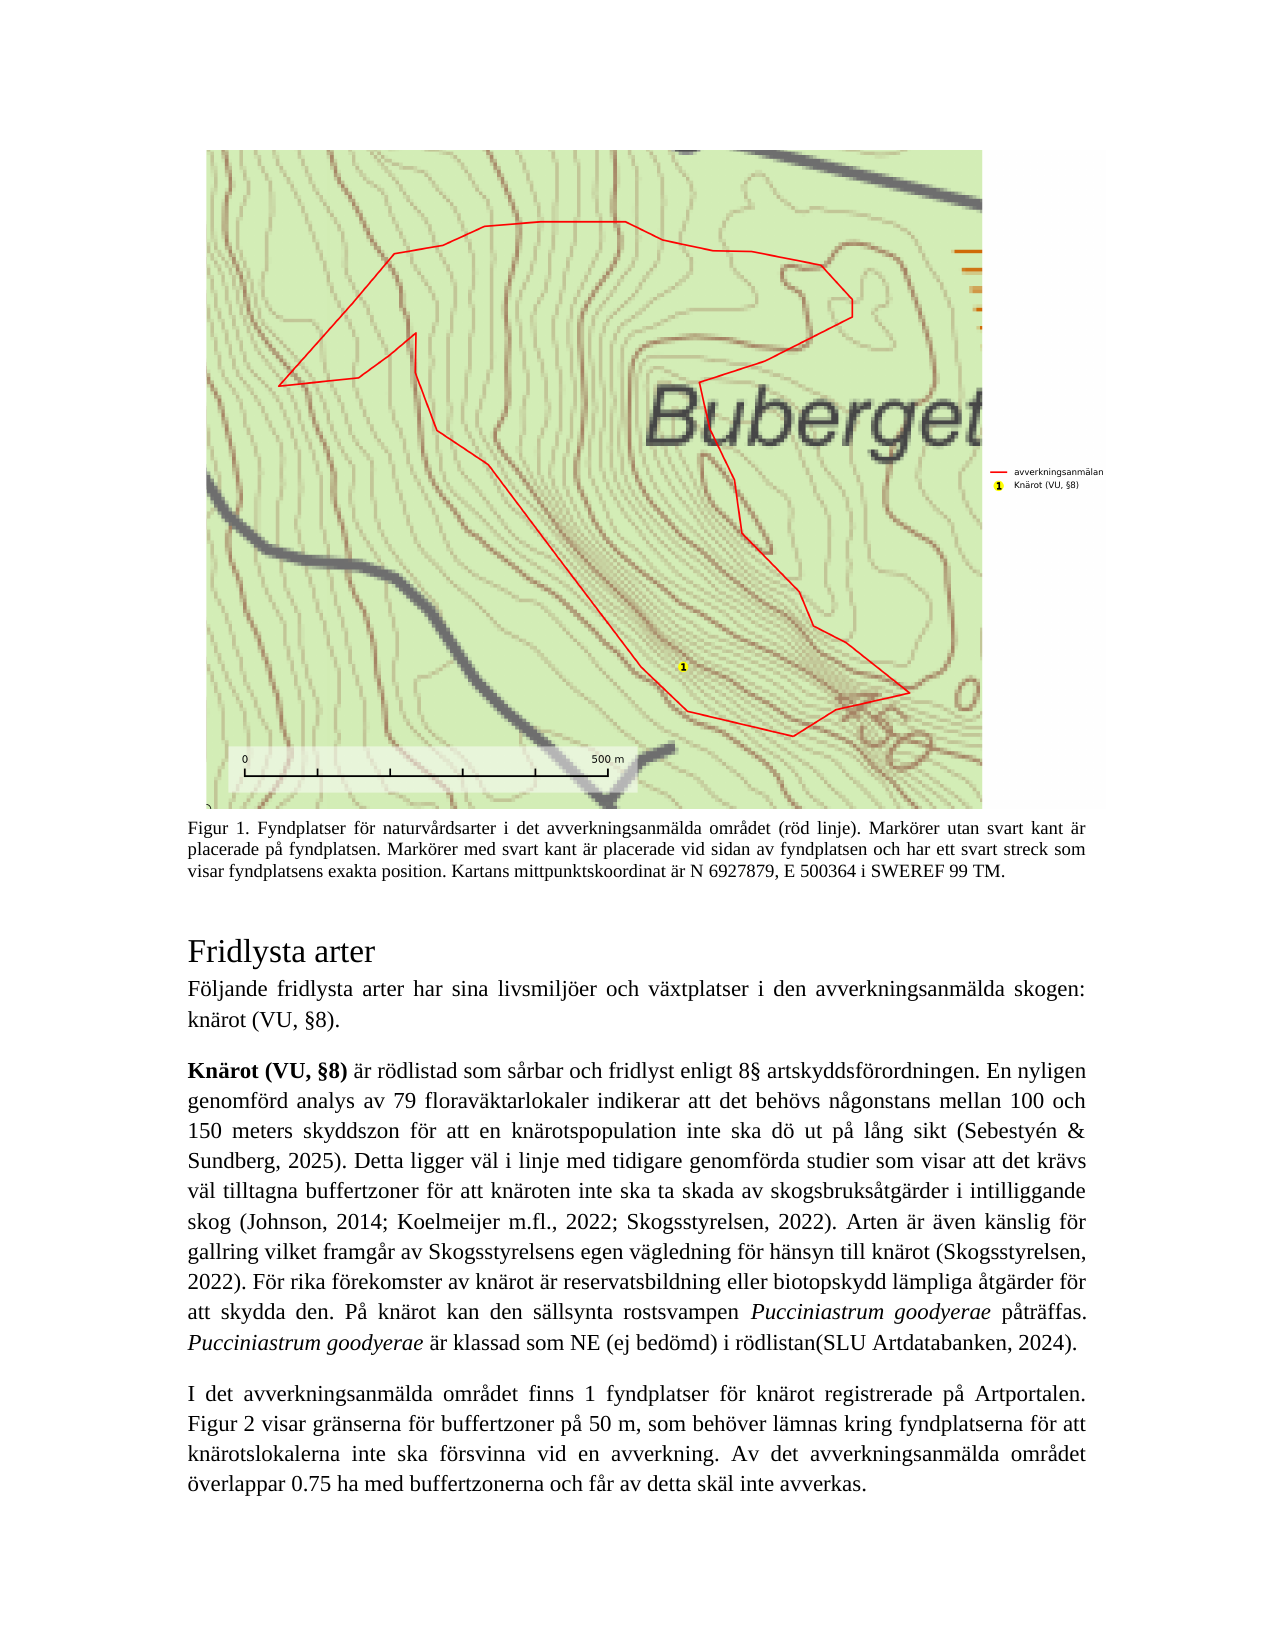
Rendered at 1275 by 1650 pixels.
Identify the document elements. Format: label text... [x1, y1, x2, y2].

subtitle Fridlysta arter [187, 931, 1087, 970]
picture [206, 150, 1107, 809]
text I det avverkningsanmälda området finns 1 fyndplatser för knärot registrerade på Artportalen. Figur 2 visar gränserna för buffertzoner på 50 m, som behöver lämnas kring fyndplatserna för att knärotslokalerna inte ska försvinna vid en avverkning. Av det avverkningsanmälda området överlappar 0.75 ha med buffertzonerna och får av detta skäl inte avverkas. [187, 1380, 1087, 1497]
text Följande fridlysta arter har sina livsmiljöer och växtplatser i den avverkningsanmälda skogen: knärot (VU, §8). [187, 976, 1087, 1032]
text Figur 1. Fyndplatser för naturvårdsarter i det avverkningsanmälda området (röd linje). Markörer utan svart kant är placerade på fyndplatsen. Markörer med svart kant är placerade vid sidan av fyndplatsen och har ett svart streck som visar fyndplatsens exakta position. Kartans mittpunktskoordinat är N 6927879, E 500364 i SWEREF 99 TM. [187, 817, 1087, 881]
text Knärot (VU, §8) är rödlistad som sårbar och fridlyst enligt 8§ artskyddsförordningen. En nyligen genomförd analys av 79 floraväktarlokaler indikerar att det behövs någonstans mellan 100 och 150 meters skyddszon för att en knärotspopulation inte ska dö ut på lång sikt (Sebestyén & Sundberg, 2025). Detta ligger väl i linje med tidigare genomförda studier som visar att det krävs väl tilltagna buffertzoner för att knäroten inte ska ta skada av skogsbruksåtgärder i intilliggande skog (Johnson, 2014; Koelmeijer m.fl., 2022; Skogsstyrelsen, 2022). Arten är även känslig för gallring vilket framgår av Skogsstyrelsens egen vägledning för hänsyn till knärot (Skogsstyrelsen, 2022). För rika förekomster av knärot är reservatsbildning eller biotopskydd lämpliga åtgärder för att skydda den. På knärot kan den sällsynta rostsvampen Pucciniastrum goodyerae påträffas. Pucciniastrum goodyerae är klassad som NE (ej bedömd) i rödlistan(SLU Artdatabanken, 2024). [187, 1057, 1087, 1355]
